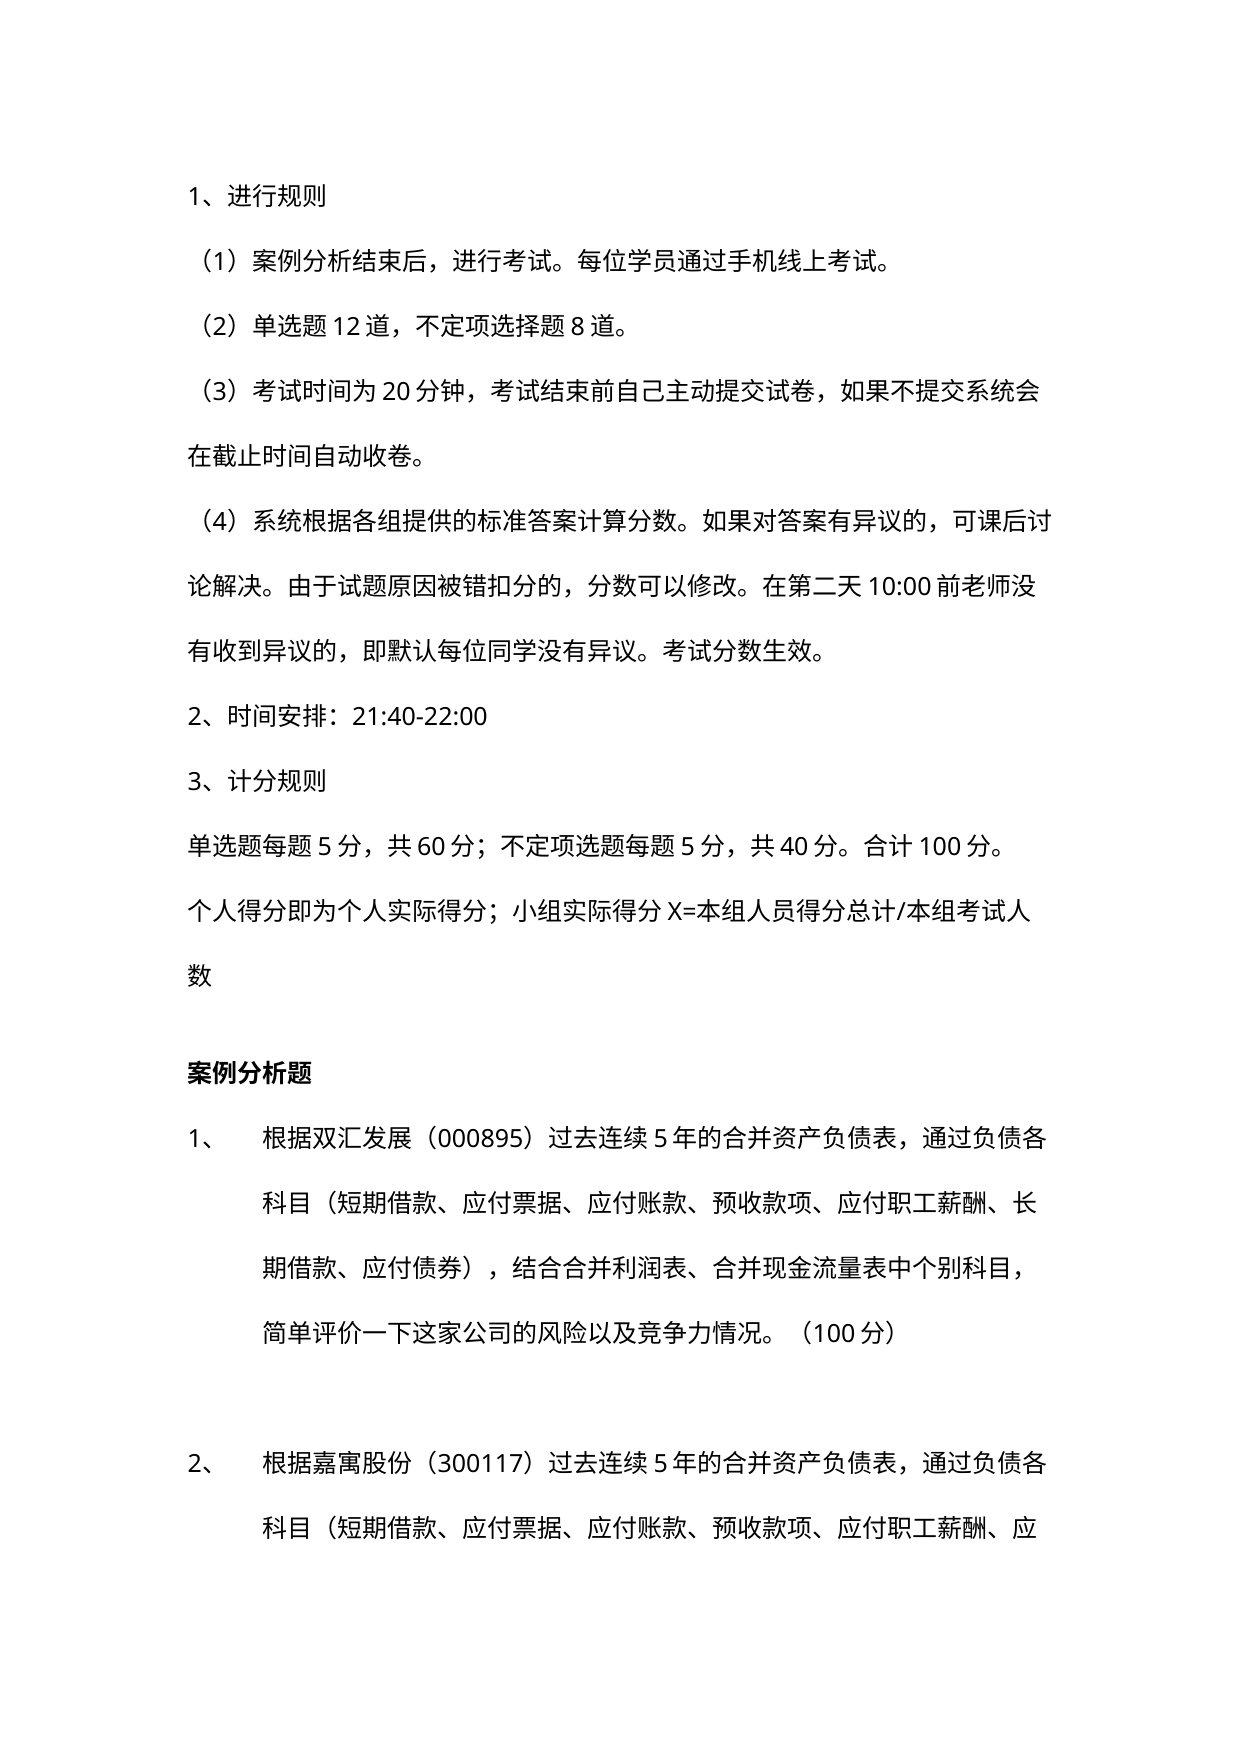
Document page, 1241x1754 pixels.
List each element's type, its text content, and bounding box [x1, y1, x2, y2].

text 案例分析题 [187, 1039, 1053, 1104]
text （4）系统根据各组提供的标准答案计算分数。如果对答案有异议的，可课后讨论解决。由于试题原因被错扣分的，分数可以修改。在第二天10:00前老师没有收到异议的，即默认每位同学没有异议。考试分数生效。 [187, 487, 1053, 682]
text （3）考试时间为20分钟，考试结束前自己主动提交试卷，如果不提交系统会在截止时间自动收卷。 [187, 357, 1053, 487]
text （2）单选题12道，不定项选择题8道。 [187, 292, 1053, 357]
list 2、时间安排：21:40-22:00 [187, 682, 1053, 747]
text 个人得分即为个人实际得分；小组实际得分X=本组人员得分总计/本组考试人数 [187, 877, 1053, 1007]
list 根据双汇发展（000895）过去连续5年的合并资产负债表，通过负债各科目（短期借款、应付票据、应付账款、预收款项、应付职工薪酬、长期借款、应付债券），结合合并利润表、合并现金流量表中个别科目，简单评价一下这家公司的风险以及竞争力情况。（100分） [187, 1104, 1053, 1364]
list 3、计分规则 [187, 747, 1053, 812]
text 1、进行规则 [187, 162, 1053, 227]
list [187, 1429, 1053, 1559]
text （1）案例分析结束后，进行考试。每位学员通过手机线上考试。 [187, 227, 1053, 292]
text 单选题每题5分，共60分；不定项选题每题5分，共40分。合计100分。 [187, 812, 1053, 877]
